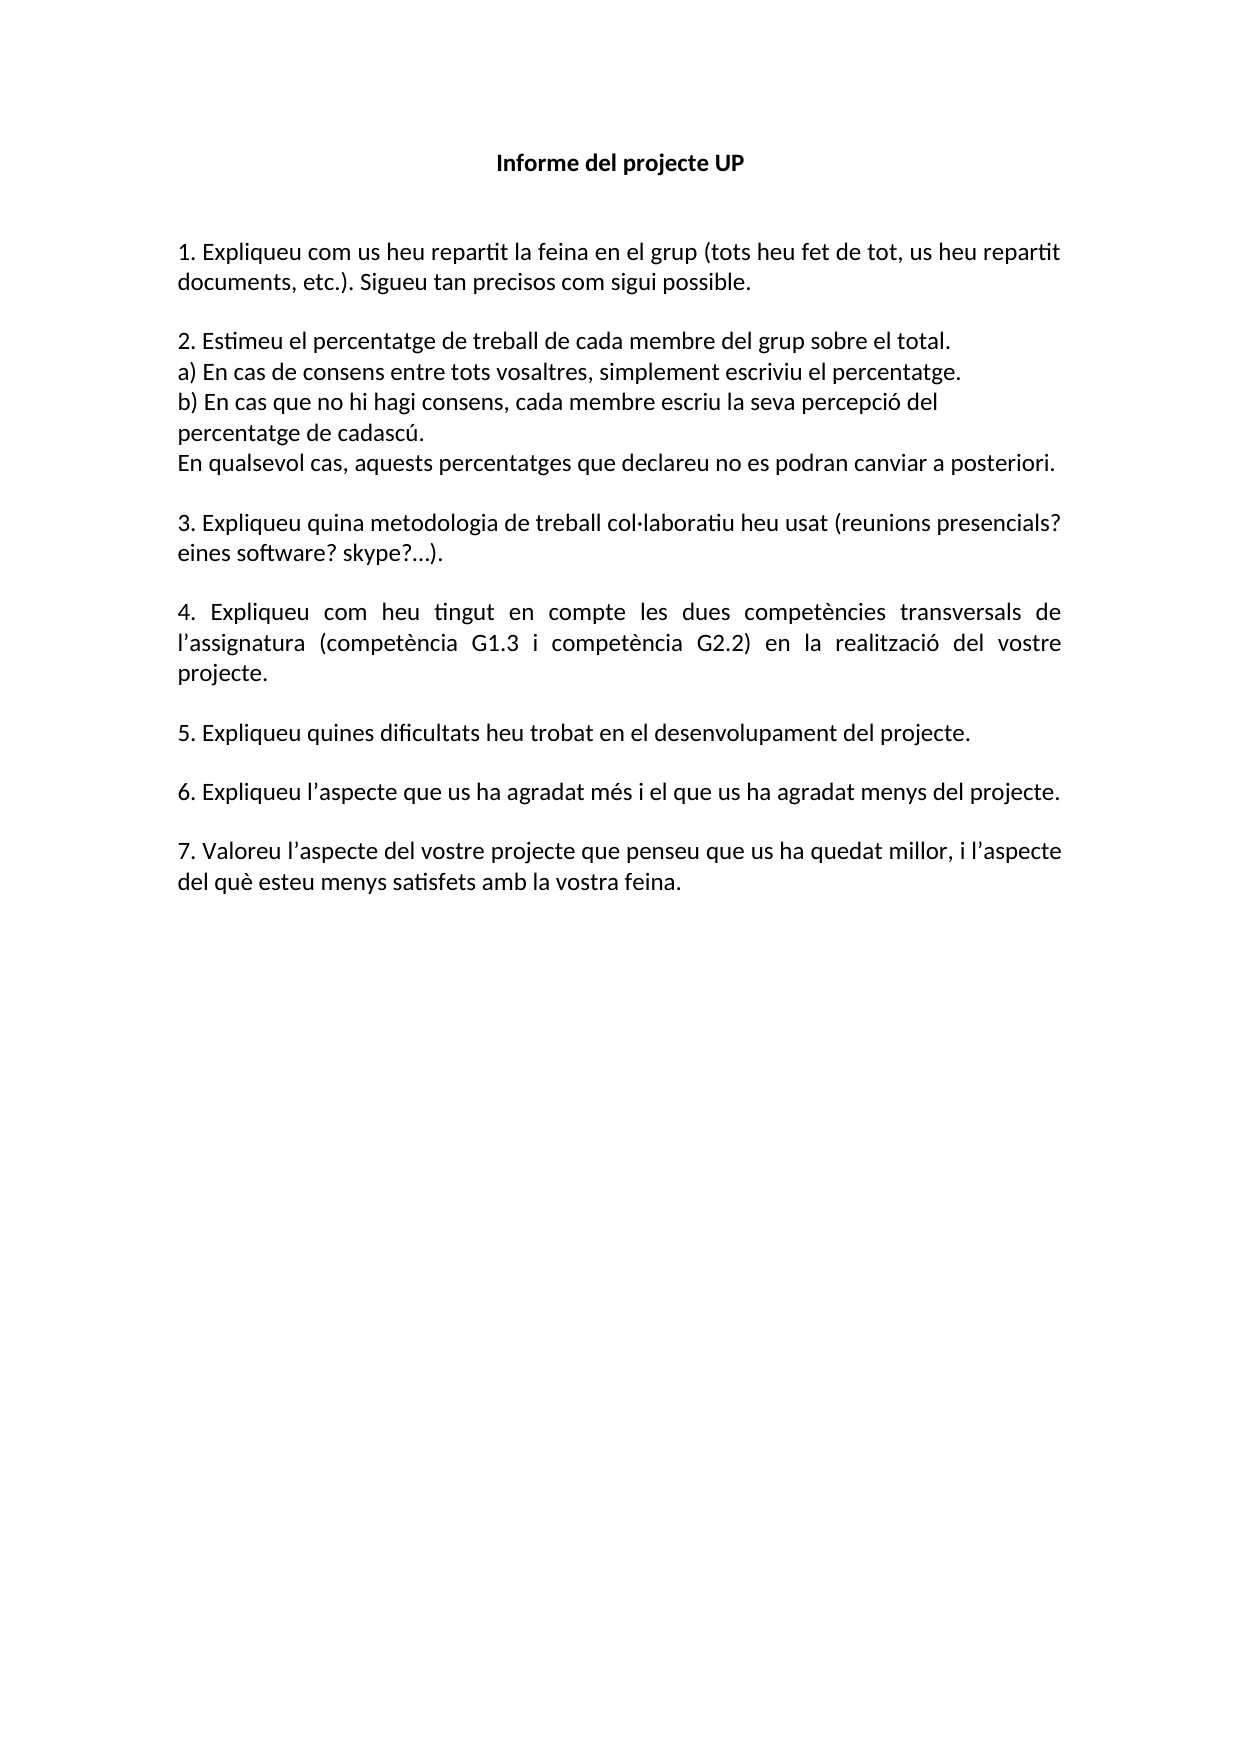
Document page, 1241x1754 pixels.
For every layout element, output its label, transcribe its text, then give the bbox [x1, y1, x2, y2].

text b) En cas que no hi hagi consens, cada membre escriu la seva percepció del percentatge de cadascú. [177, 386, 1063, 447]
text Informe del projecte UP [177, 148, 1063, 178]
text 3. Expliqueu quina metodologia de treball col·laboratiu heu usat (reunions presencials? eines software? skype?…). [177, 507, 1063, 568]
text 1. Expliqueu com us heu repartit la feina en el grup (tots heu fet de tot, us heu repartit documents, etc.). Sigueu tan precisos com sigui possible. [177, 236, 1063, 297]
text 6. Expliqueu l’aspecte que us ha agradat més i el que us ha agradat menys del projecte. [177, 776, 1063, 807]
text a) En cas de consens entre tots vosaltres, simplement escriviu el percentatge. [177, 356, 1063, 386]
text 2. Estimeu el percentatge de treball de cada membre del grup sobre el total. [177, 325, 1063, 356]
text 5. Expliqueu quines dificultats heu trobat en el desenvolupament del projecte. [177, 717, 1063, 747]
text En qualsevol cas, aquests percentatges que declareu no es podran canviar a posteriori. [177, 447, 1063, 478]
text 4. Expliqueu com heu tingut en compte les dues competències transversals de l’assignatura (competència G1.3 i competència G2.2) en la realització del vostre projecte. [177, 597, 1063, 688]
text 7. Valoreu l’aspecte del vostre projecte que penseu que us ha quedat millor, i l’aspecte del què esteu menys satisfets amb la vostra feina. [177, 835, 1063, 896]
